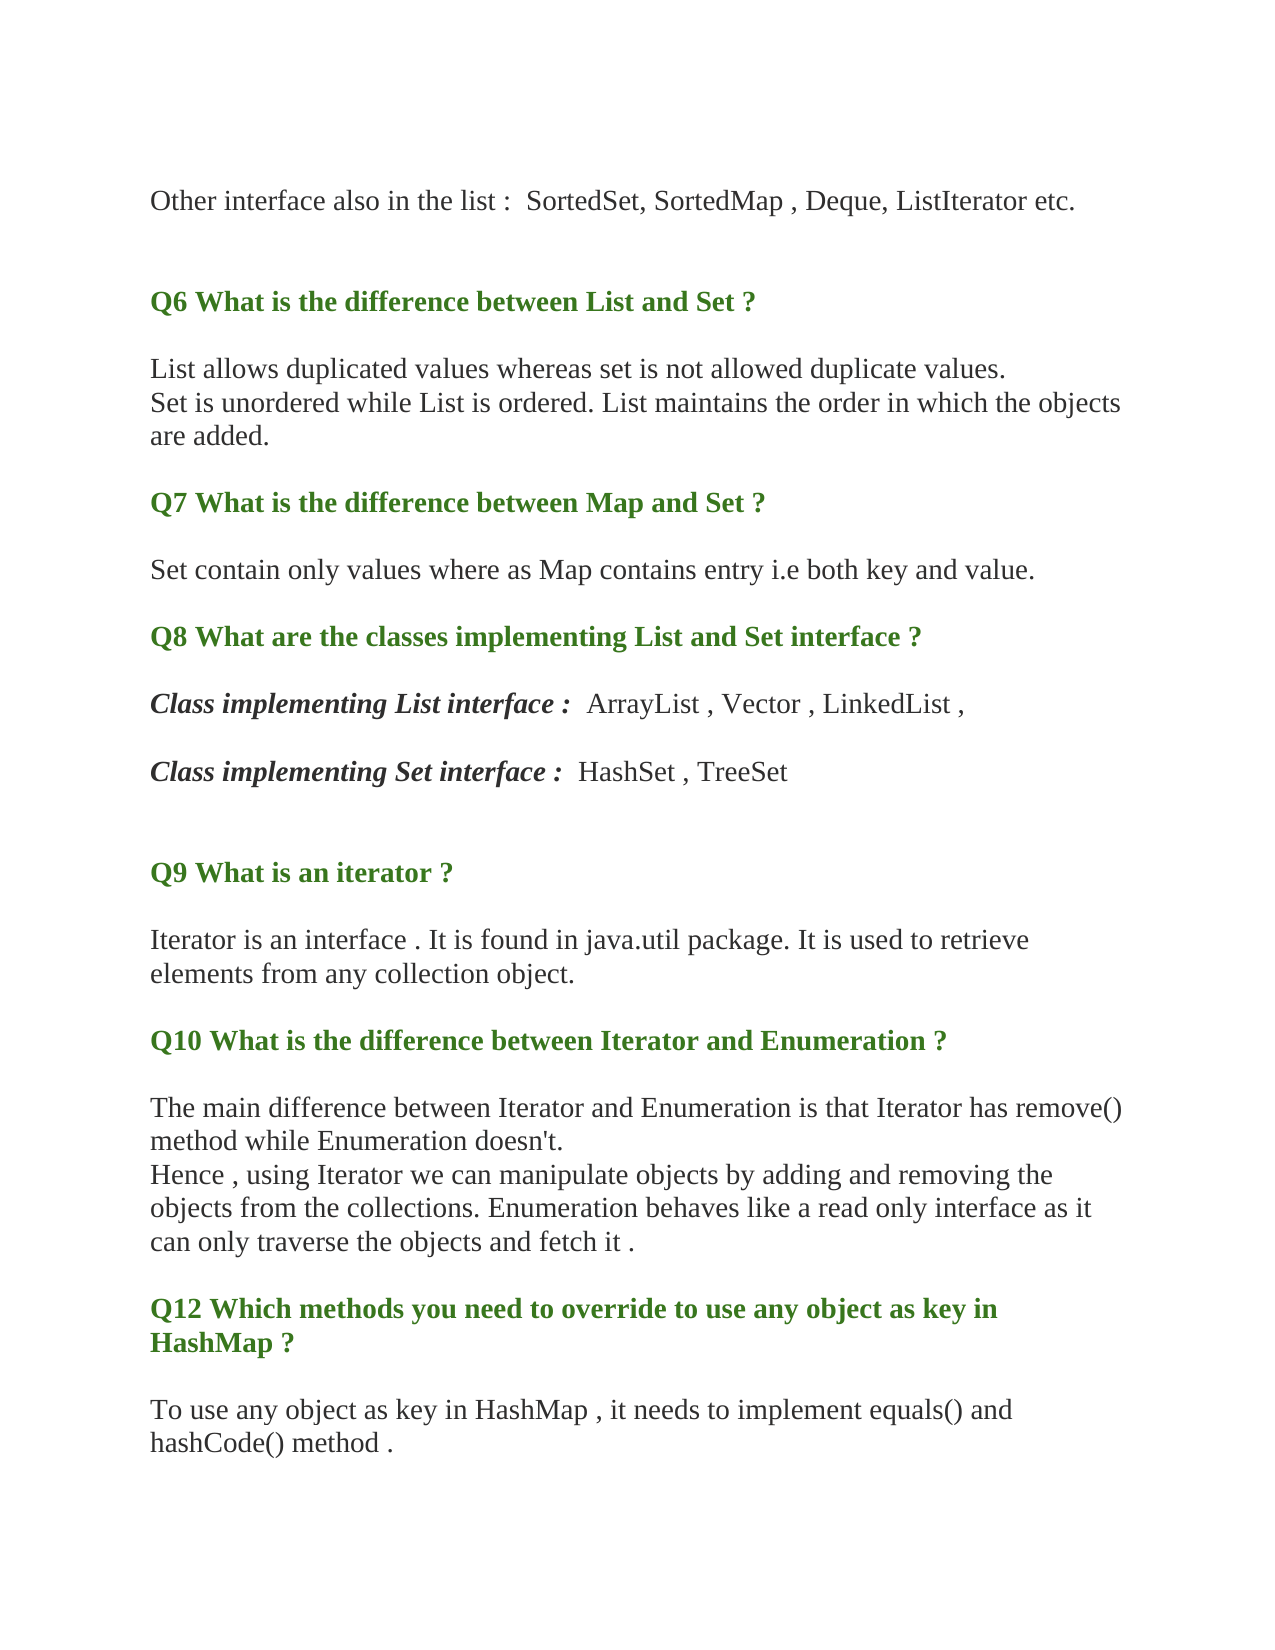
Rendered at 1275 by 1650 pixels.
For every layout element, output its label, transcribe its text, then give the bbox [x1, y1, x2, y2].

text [150, 150, 1125, 586]
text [150, 822, 1125, 1492]
text Q8 What are the classes implementing List and Set interface ? Class implementing List interface : ArrayList , Vector , LinkedList , Class implementing Set interface : HashSet , TreeSet [150, 619, 1125, 787]
